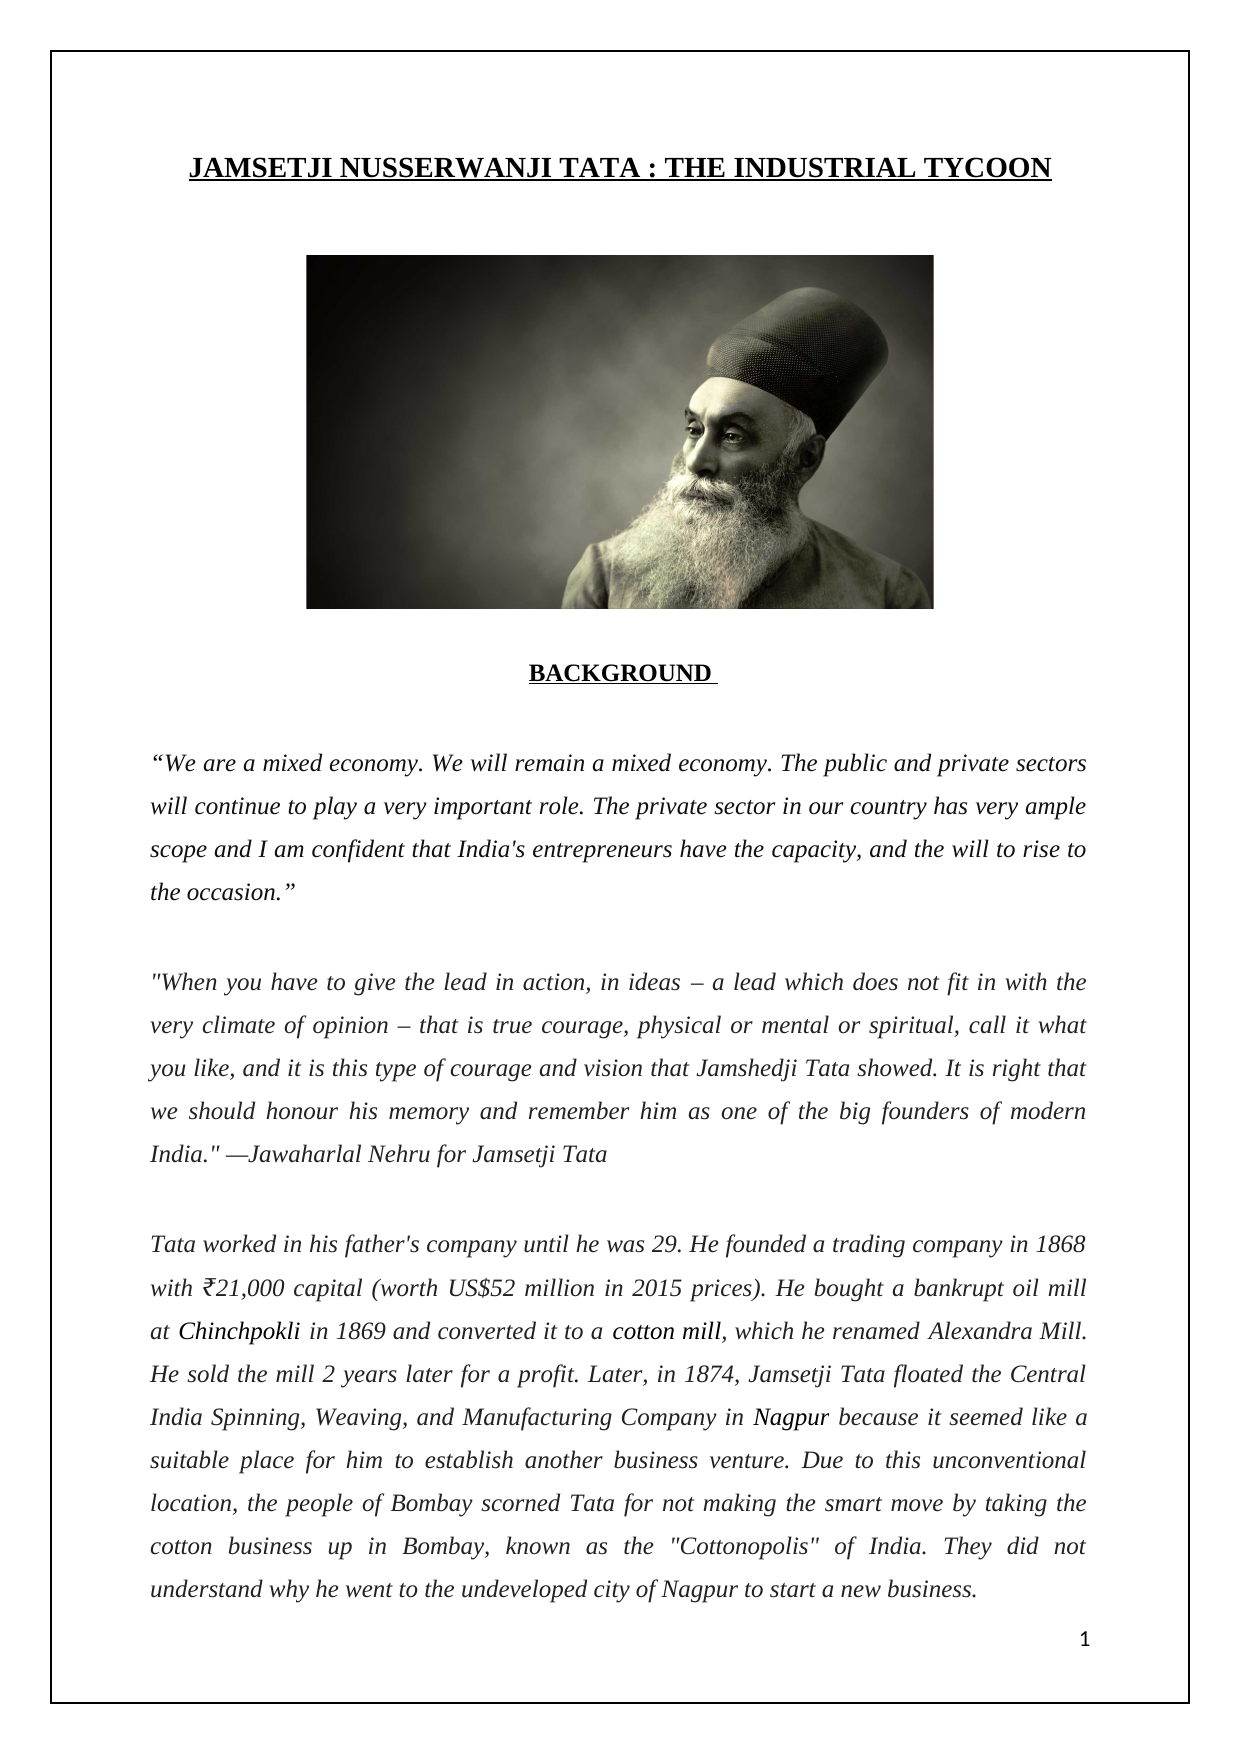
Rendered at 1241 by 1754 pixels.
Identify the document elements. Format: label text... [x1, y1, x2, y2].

text "When you have to give the lead in action, in ideas – a lead which does not fit in with the very climate of opinion – that is true courage, physical or mental or spiritual, call it what you like, and it is this type of courage and vision that Jamshedji Tata showed. It is right that we should honour his memory and remember him as one of the big founders of modern India." —Jawaharlal Nehru for Jamsetji Tata [150, 967, 1090, 1168]
text BACKGROUND [150, 658, 1090, 686]
text “We are a mixed economy. We will remain a mixed economy. The public and private sectors will continue to play a very important role. The private sector in our country has very ample scope and I am confident that India's entrepreneurs have the capacity, and the will to rise to the occasion.” [150, 748, 1090, 906]
picture [306, 255, 934, 609]
text JAMSETJI NUSSERWANJI TATA : THE INDUSTRIAL TYCOON [150, 150, 1090, 183]
text Tata worked in his father's company until he was 29. He founded a trading company in 1868 with ₹21,000 capital (worth US$52 million in 2015 prices). He bought a bankrupt oil mill at Chinchpokli in 1869 and converted it to a cotton mill, which he renamed Alexandra Mill. He sold the mill 2 years later for a profit. Later, in 1874, Jamsetji Tata floated the Central India Spinning, Weaving, and Manufacturing Company in Nagpur because it seemed like a suitable place for him to establish another business venture. Due to this unconventional location, the people of Bombay scorned Tata for not making the smart move by taking the cotton business up in Bombay, known as the "Cottonopolis" of India. They did not understand why he went to the undeveloped city of Nagpur to start a new business. [150, 1229, 1090, 1603]
